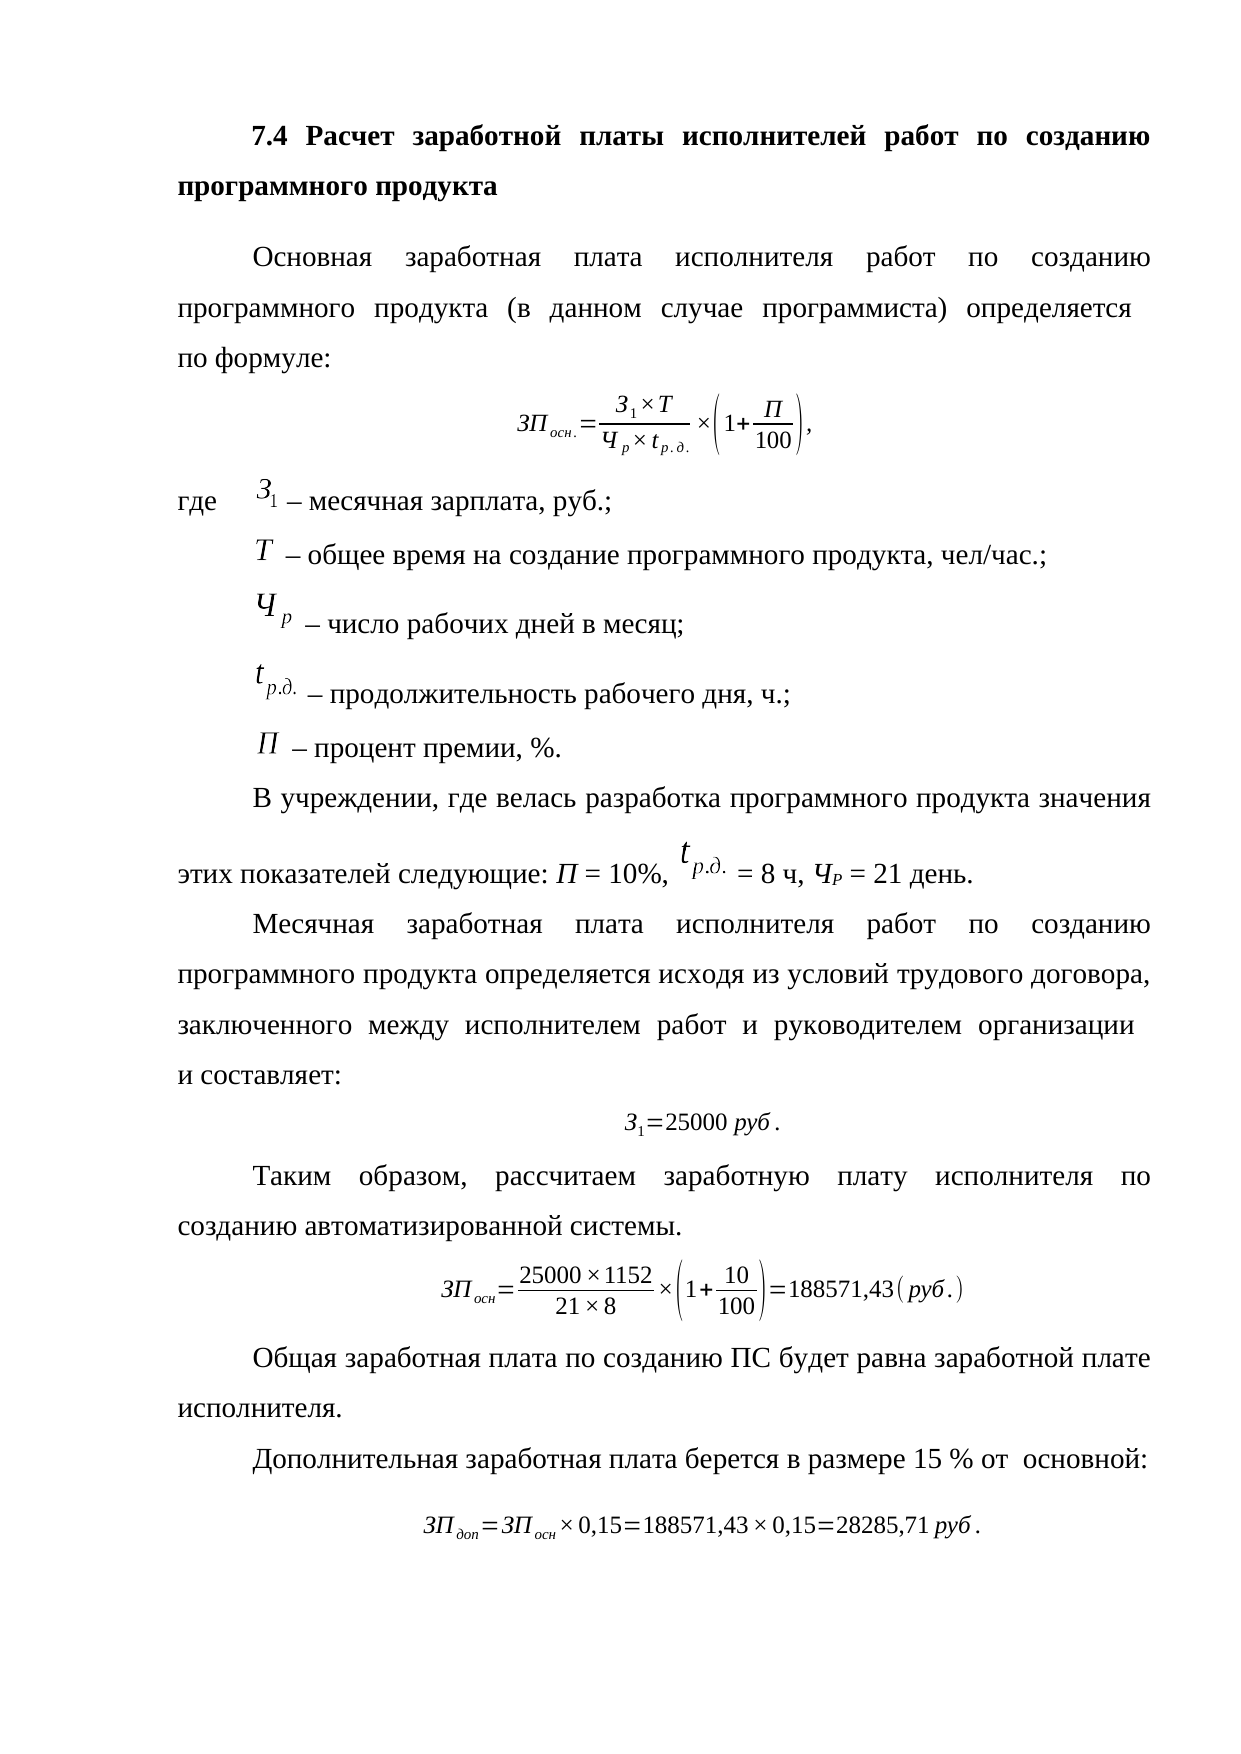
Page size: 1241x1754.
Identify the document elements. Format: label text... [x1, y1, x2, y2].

text Таким образом, рассчитаем заработную плату исполнителя по созданию автоматизированной системы. [177, 1158, 1152, 1242]
text – общее время на создание программного продукта, чел/час.; [177, 533, 1152, 571]
text Общая заработная плата по созданию ПС будет равна заработной плате исполнителя. [177, 1340, 1152, 1424]
text – продолжительность рабочего дня, ч.; [177, 656, 1152, 709]
text Месячная заработная плата исполнителя работ по созданию программного продукта определяется исходя из условий трудового договора, заключенного между исполнителем работ и руководителем организации и составляет: [177, 906, 1152, 1091]
text – число рабочих дней в месяц; [177, 588, 1152, 639]
text Дополнительная заработная плата берется в размере 15 % от основной: [177, 1441, 1152, 1474]
text где – месячная зарплата, руб.; [177, 474, 1152, 516]
text – процент премии, %. [177, 726, 1152, 764]
text Основная заработная плата исполнителя работ по созданию программного продукта (в данном случае программиста) определяется по формуле: [177, 239, 1152, 374]
text 7.4 Расчет заработной платы исполнителей работ по созданию программного продукта [177, 118, 1152, 202]
text В учреждении, где велась разработка программного продукта значения этих показателей следующие: П = 10%, = 8 ч, ЧР = 21 день. [177, 781, 1152, 889]
